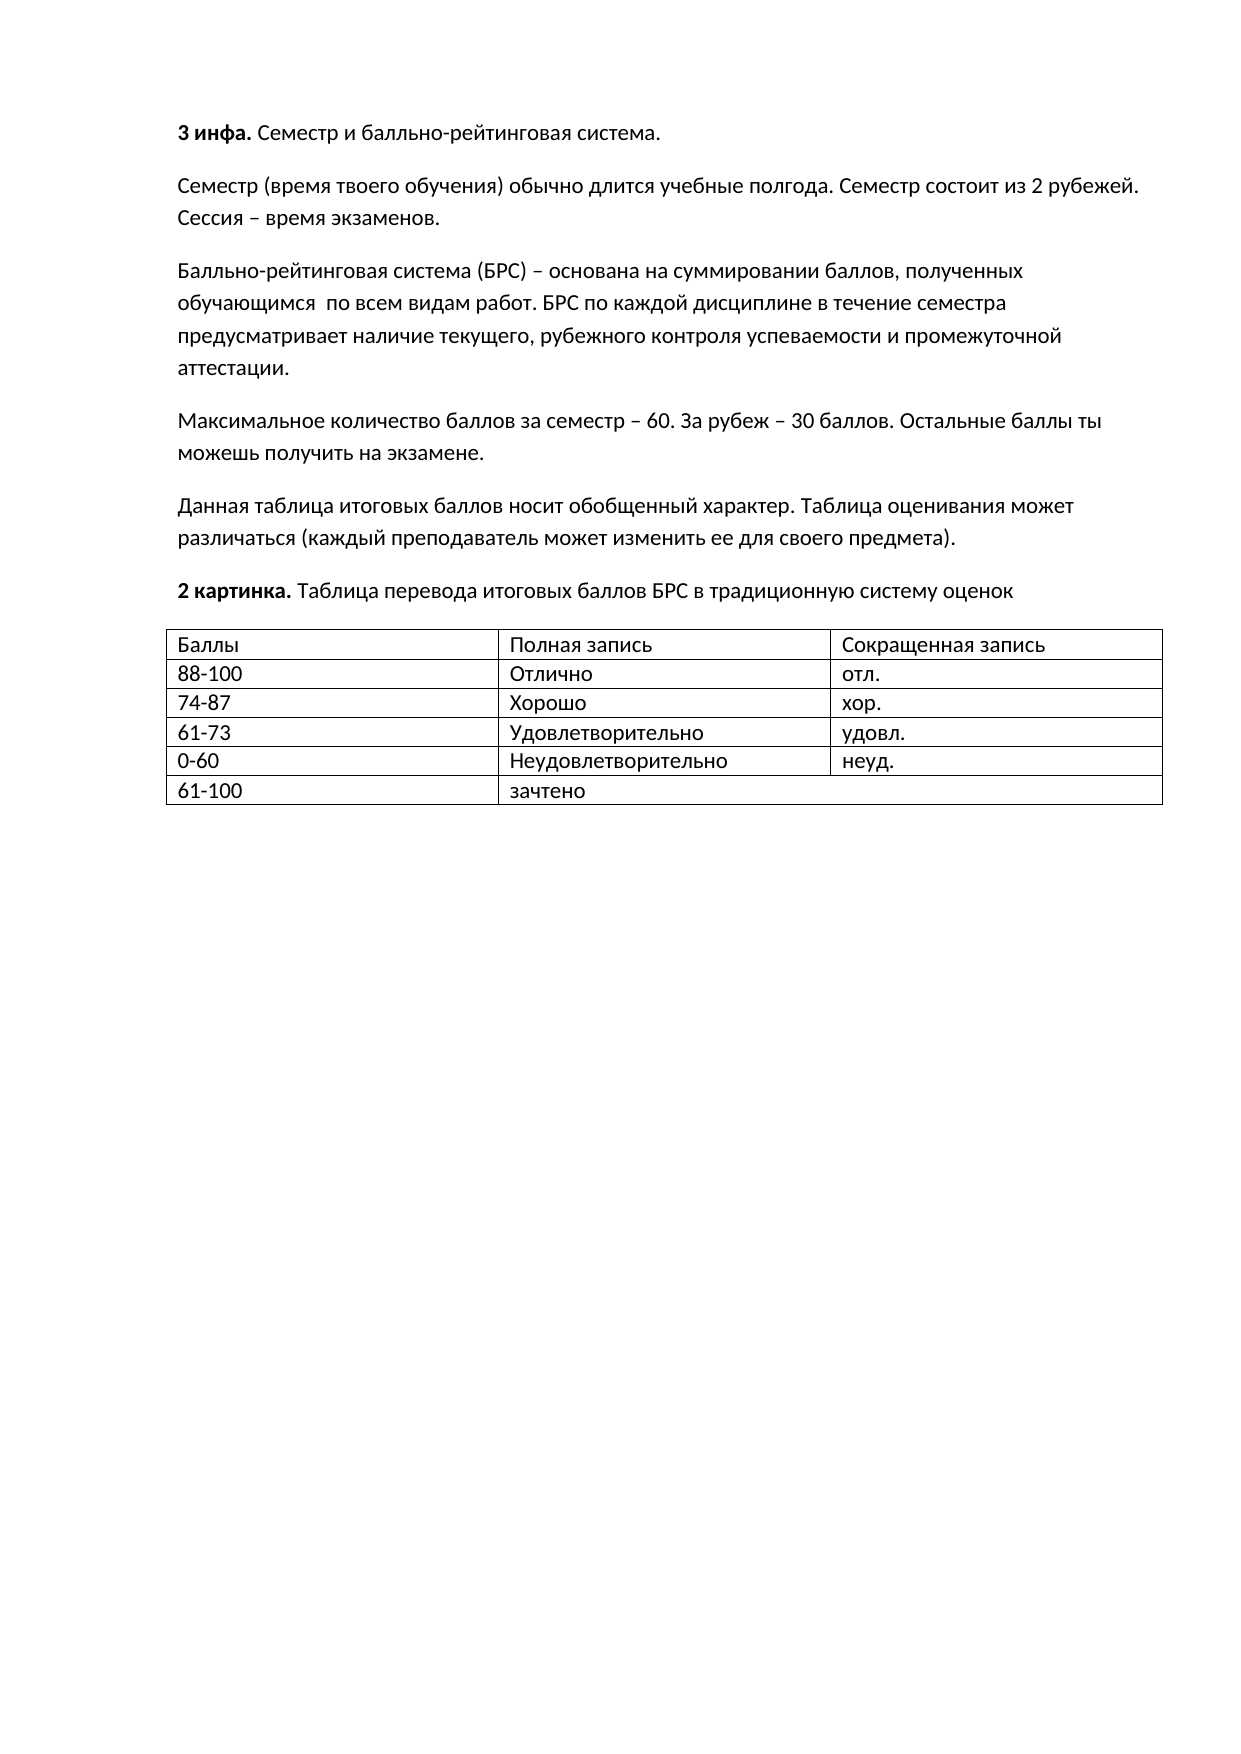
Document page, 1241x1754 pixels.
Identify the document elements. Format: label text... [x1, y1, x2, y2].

text Балльно-рейтинговая система (БРС) – основана на суммировании баллов, полученных обучающимся по всем видам работ. БРС по каждой дисциплине в течение семестра предусматривает наличие текущего, рубежного контроля успеваемости и промежуточной аттестации. [177, 256, 1152, 381]
table_cell Удовлетворительно [499, 718, 830, 746]
table_cell зачтено [499, 776, 1162, 804]
text Семестр (время твоего обучения) обычно длится учебные полгода. Семестр состоит из 2 рубежей. Сессия – время экзаменов. [177, 171, 1152, 231]
table_cell 0-60 [167, 747, 498, 775]
text Максимальное количество баллов за семестр – 60. За рубеж – 30 баллов. Остальные баллы ты можешь получить на экзамене. [177, 406, 1152, 466]
text Данная таблица итоговых баллов носит обобщенный характер. Таблица оценивания может различаться (каждый преподаватель может изменить ее для своего предмета). [177, 491, 1152, 551]
table_cell 61-73 [167, 718, 498, 746]
table_cell 61-100 [167, 776, 498, 804]
table_cell 88-100 [167, 660, 498, 687]
table_cell неуд. [831, 747, 1162, 775]
table_header Сокращенная запись [831, 630, 1162, 658]
text 2 картинка. Таблица перевода итоговых баллов БРС в традиционную систему оценок [177, 576, 1152, 604]
table_cell Неудовлетворительно [499, 747, 830, 775]
text 3 инфа. Семестр и балльно-рейтинговая система. [177, 118, 1152, 146]
table_cell Хорошо [499, 689, 830, 717]
table_cell хор. [831, 689, 1162, 717]
table_header Полная запись [499, 630, 830, 658]
table_cell отл. [831, 660, 1162, 687]
table_cell Отлично [499, 660, 830, 687]
table_cell 74-87 [167, 689, 498, 717]
table_cell удовл. [831, 718, 1162, 746]
table_header Баллы [167, 630, 498, 658]
